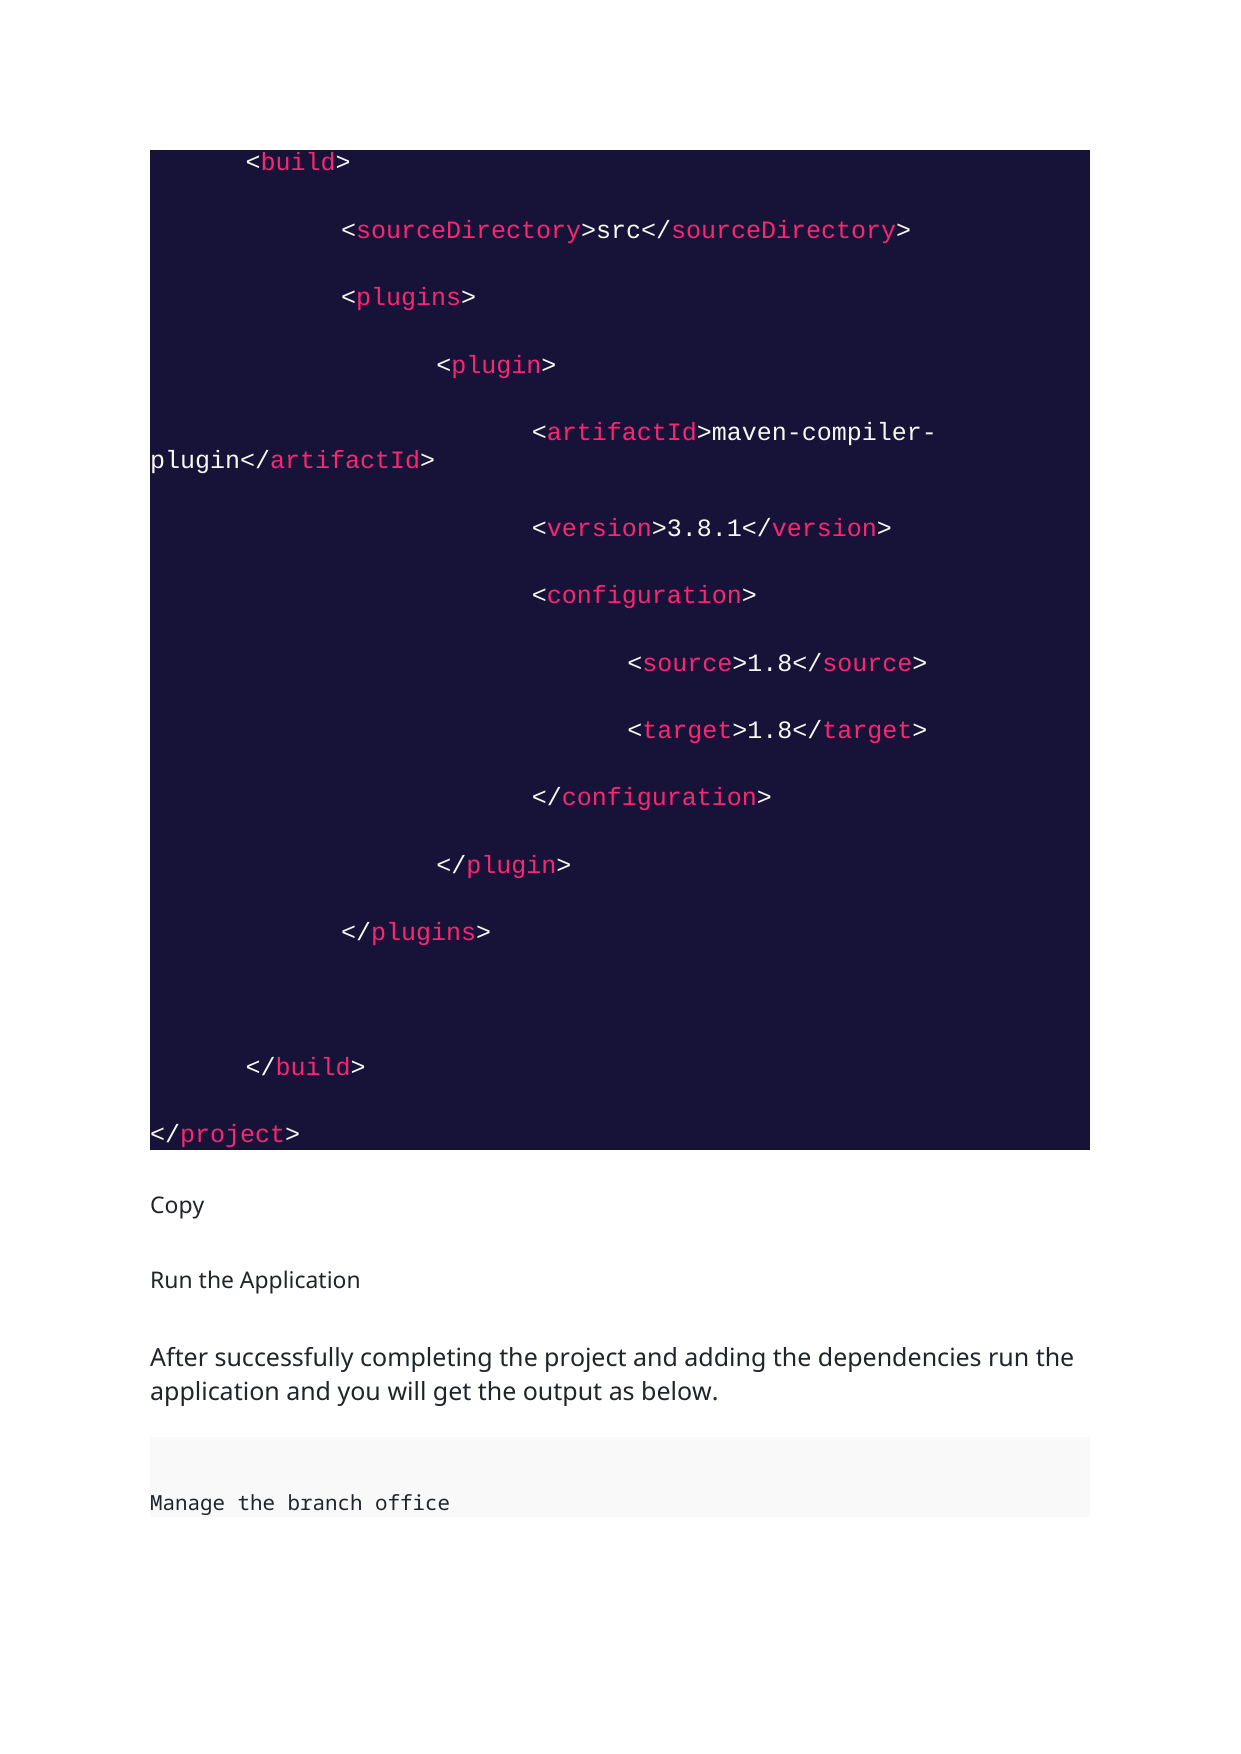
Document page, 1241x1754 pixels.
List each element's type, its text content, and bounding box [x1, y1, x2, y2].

text <build> [150, 150, 1090, 178]
text <source>1.8</source> [150, 650, 1090, 678]
subtitle Run the Application [150, 1264, 1090, 1296]
text </plugin> [150, 852, 1090, 881]
text <configuration> [150, 583, 1090, 611]
text </plugins> [150, 920, 1090, 948]
text <version>3.8.1</version> [150, 515, 1090, 544]
text <target>1.8</target> [150, 717, 1090, 746]
text </build> [150, 1054, 1090, 1083]
text <sourceDirectory>src</sourceDirectory> [150, 217, 1090, 246]
text </configuration> [150, 785, 1090, 813]
text <artifactId>maven-compiler-plugin</artifactId> [150, 419, 1090, 476]
text <plugin> [150, 352, 1090, 381]
text </project> [150, 1122, 1090, 1150]
text Copy [150, 1189, 1090, 1221]
text After successfully completing the project and adding the dependencies run the application and you will get the output as below. [150, 1339, 1090, 1407]
text Manage the branch office [150, 1488, 1090, 1517]
text <plugins> [150, 285, 1090, 313]
